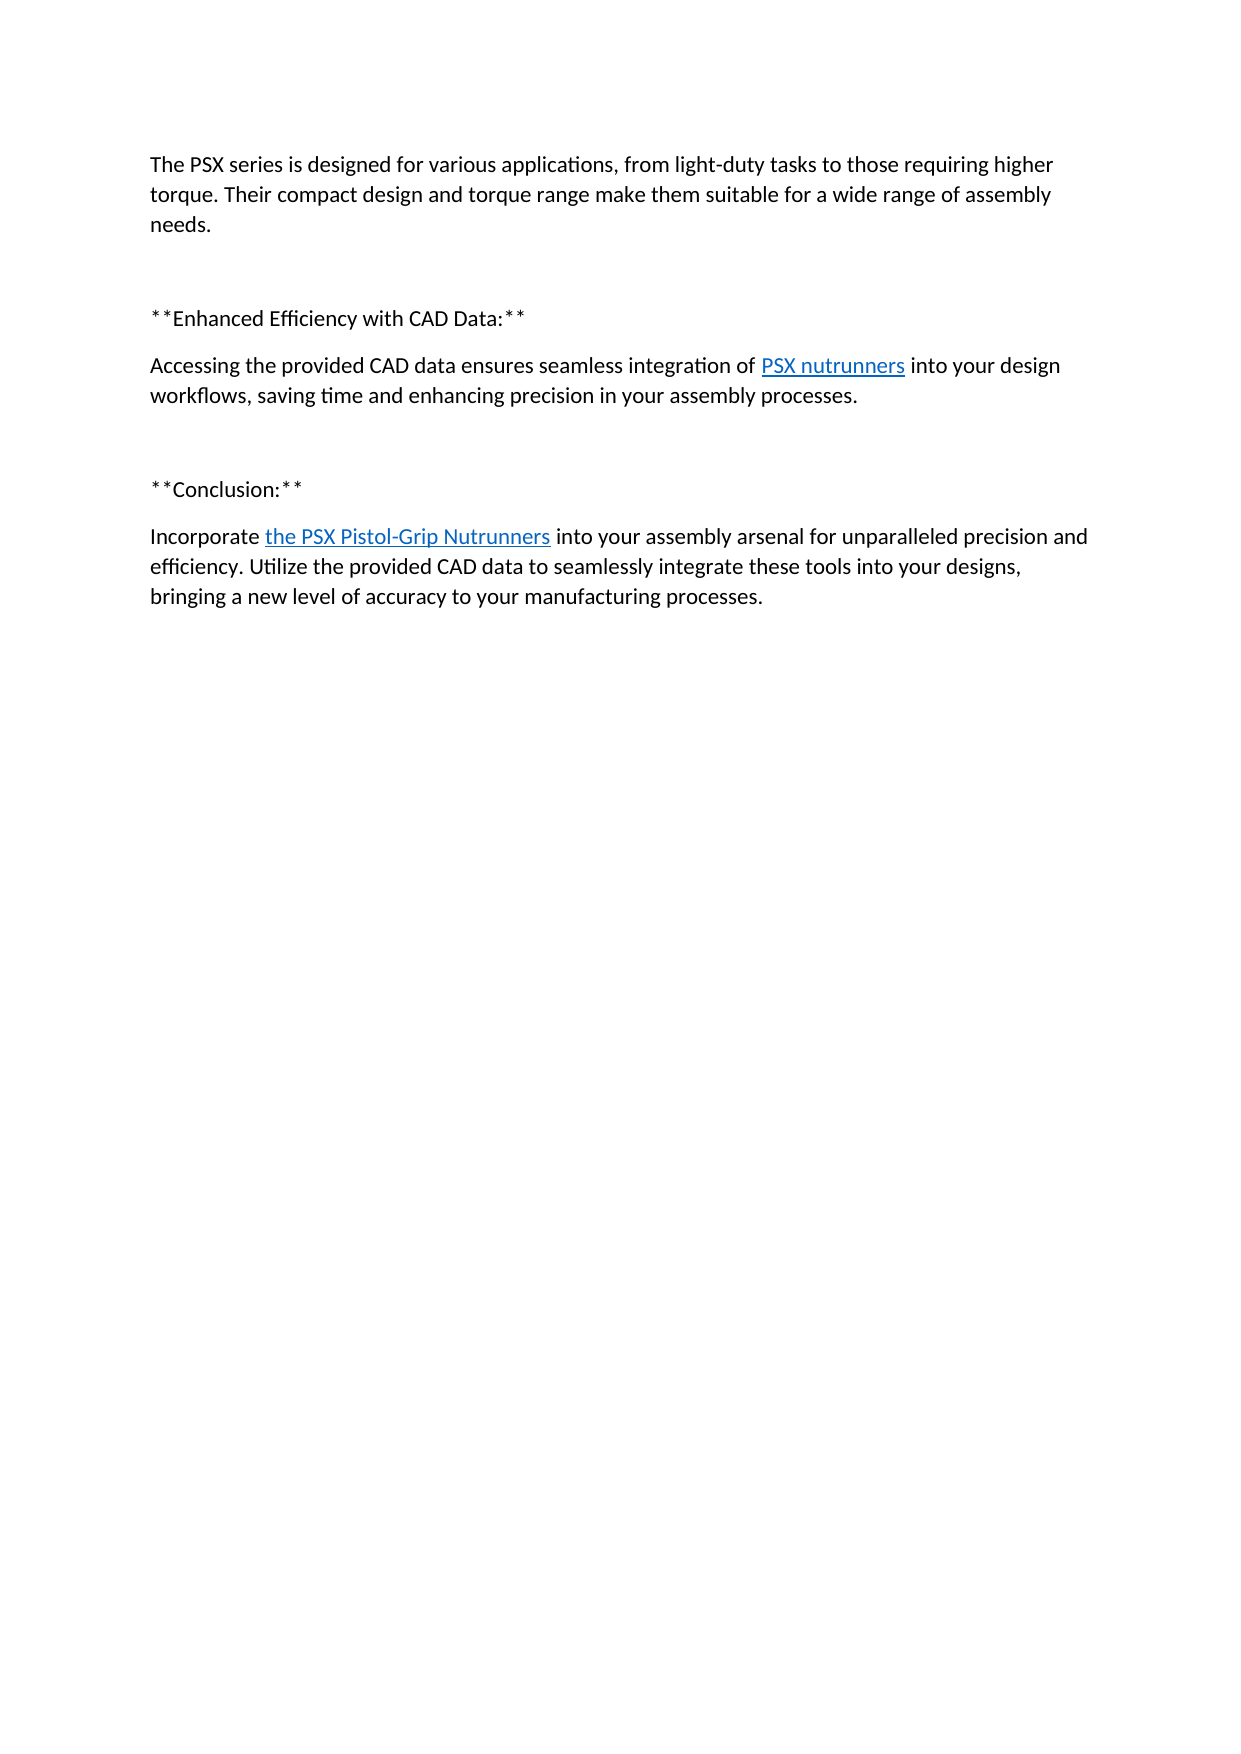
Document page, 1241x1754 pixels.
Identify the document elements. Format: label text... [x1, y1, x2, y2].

text The PSX series is designed for various applications, from light-duty tasks to those requiring higher torque. Their compact design and torque range make them suitable for a wide range of assembly needs. [150, 150, 1090, 238]
text **Enhanced Efficiency with CAD Data:** [150, 304, 1090, 332]
text Incorporate the PSX Pistol-Grip Nutrunners into your assembly arsenal for unparalleled precision and efficiency. Utilize the provided CAD data to seamlessly integrate these tools into your designs, bringing a new level of accuracy to your manufacturing processes. [150, 522, 1090, 610]
text **Conclusion:** [150, 475, 1090, 503]
text Accessing the provided CAD data ensures seamless integration of PSX nutrunners into your design workflows, saving time and enhancing precision in your assembly processes. [150, 351, 1090, 409]
